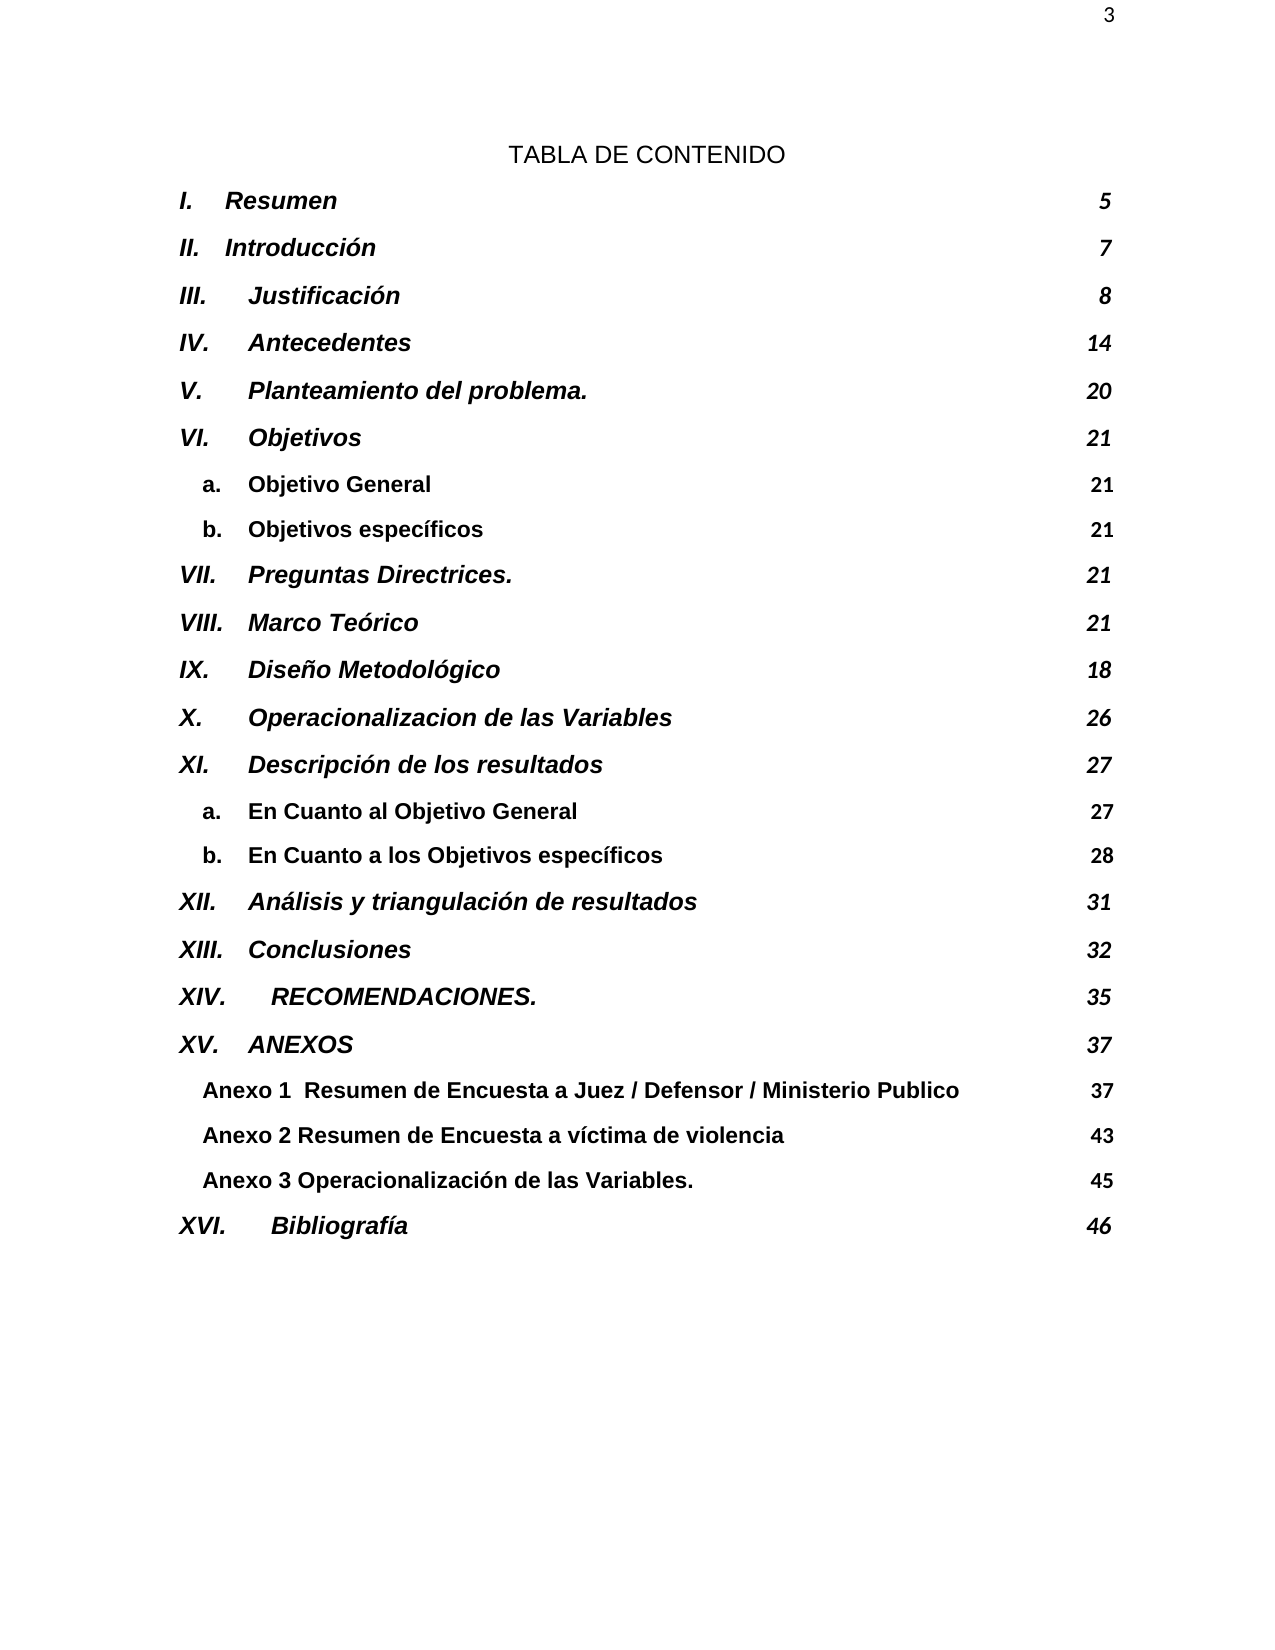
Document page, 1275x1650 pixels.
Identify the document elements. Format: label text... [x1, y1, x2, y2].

text TABLA DE CONTENIDO [179, 139, 1114, 168]
